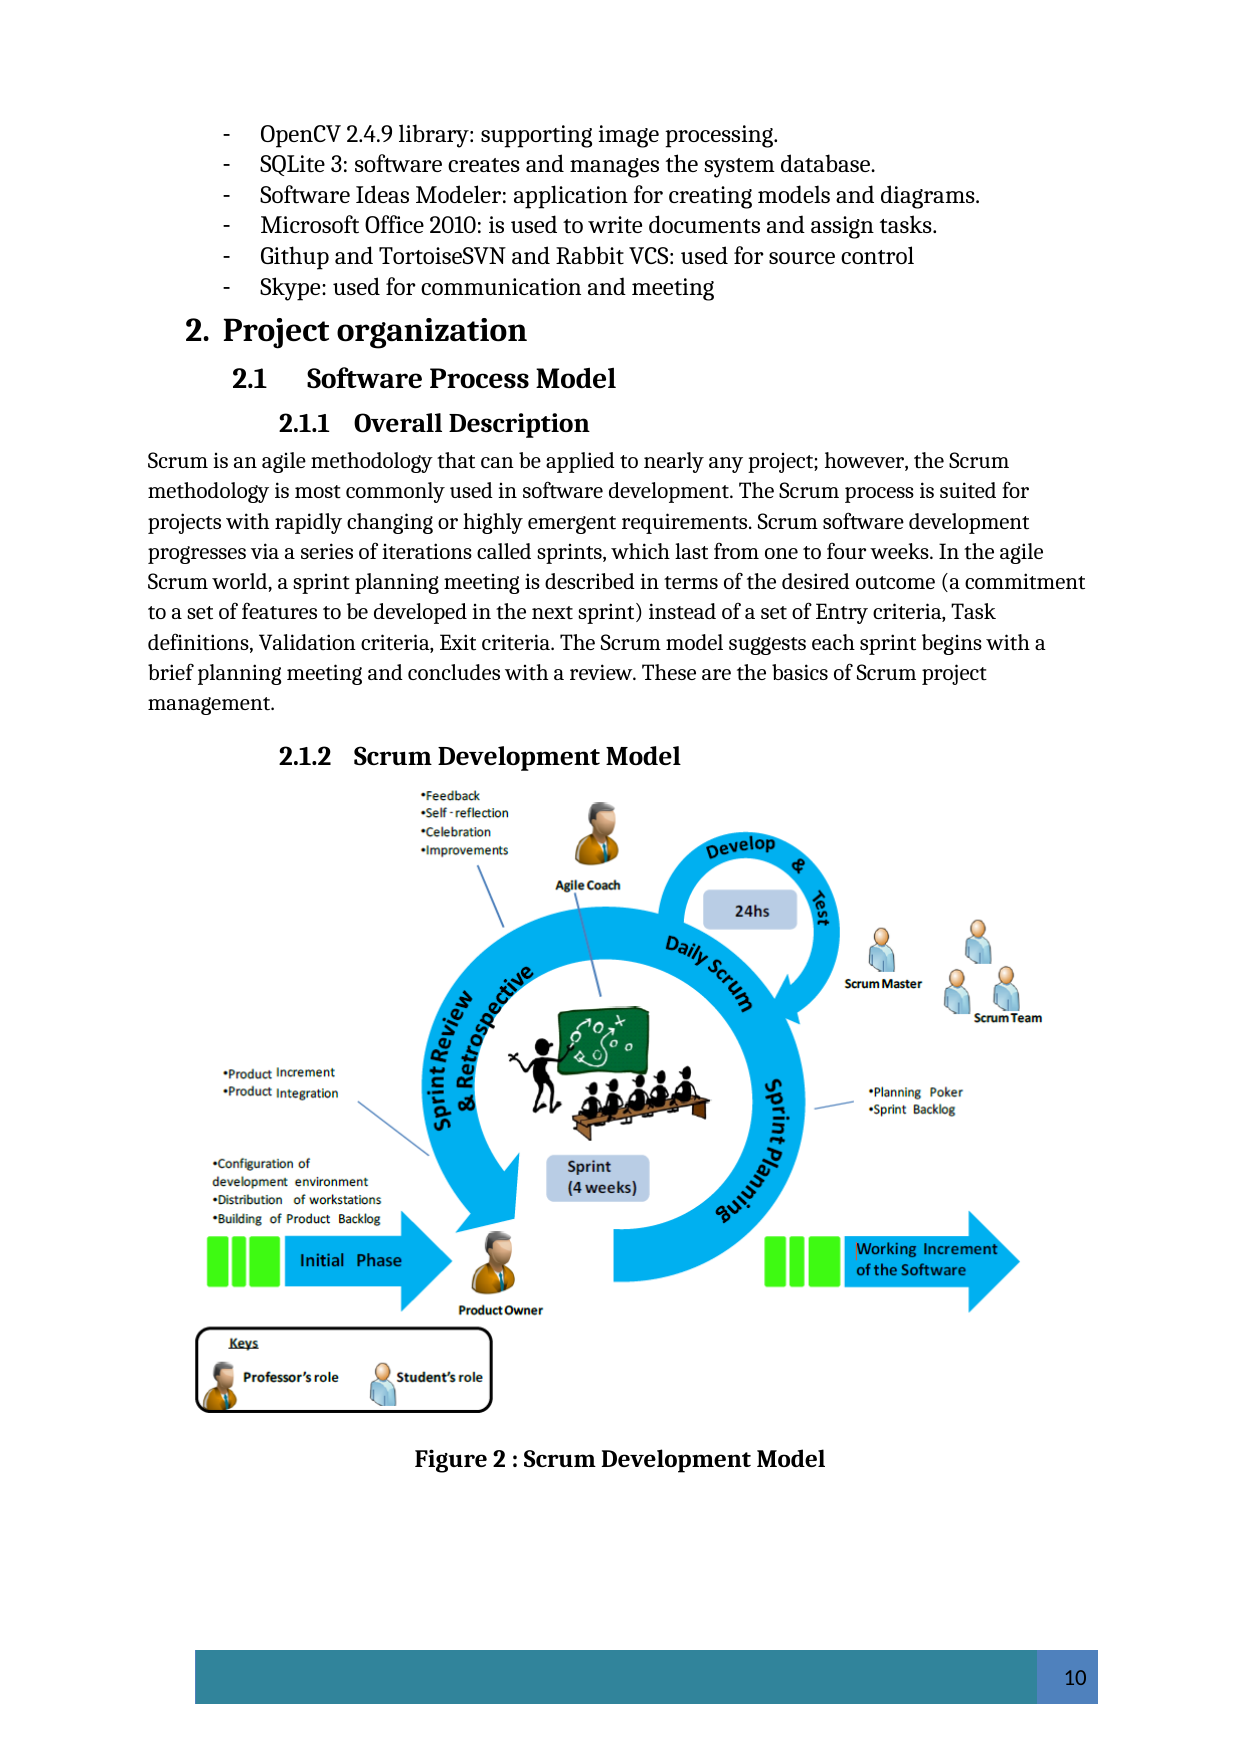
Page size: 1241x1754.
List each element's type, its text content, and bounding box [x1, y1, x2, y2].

list OpenCV 2.4.9 library: supporting image processing. [223, 118, 1092, 149]
subtitle Software Process Model [232, 362, 1092, 396]
list Skype: used for communication and meeting [223, 271, 1092, 301]
list Software Ideas Modeler: application for creating models and diagrams. [223, 179, 1092, 210]
list Figure 2 : Scrum Development Model [148, 1445, 1092, 1473]
text Scrum is an agile methodology that can be applied to nearly any project; however, the Scrum methodology is most commonly used in software development. The Scrum process is suited for projects with rapidly changing or highly emergent requirements. Scrum software development progresses via a series of iterations called sprints, which last from one to four weeks. In the agile Scrum world, a sprint planning meeting is described in terms of the desired outcome (a commitment to a set of features to be developed in the next sprint) instead of a set of Entry criteria, Task definitions, Validation criteria, Exit criteria. The Scrum model suggests each sprint begins with a brief planning meeting and concludes with a review. These are the basics of Scrum project management. [148, 448, 1092, 716]
subtitle Project organization [185, 312, 1092, 350]
list SQLite 3: software creates and manages the system database. [223, 149, 1092, 179]
list Githup and TortoiseSVN and Rabbit VCS: used for source control [223, 240, 1092, 271]
subtitle Scrum Development Model [279, 741, 1092, 772]
picture [147, 780, 1064, 1420]
list Microsoft Office 2010: is used to write documents and assign tasks. [223, 210, 1092, 240]
subtitle Overall Description [279, 408, 1092, 440]
